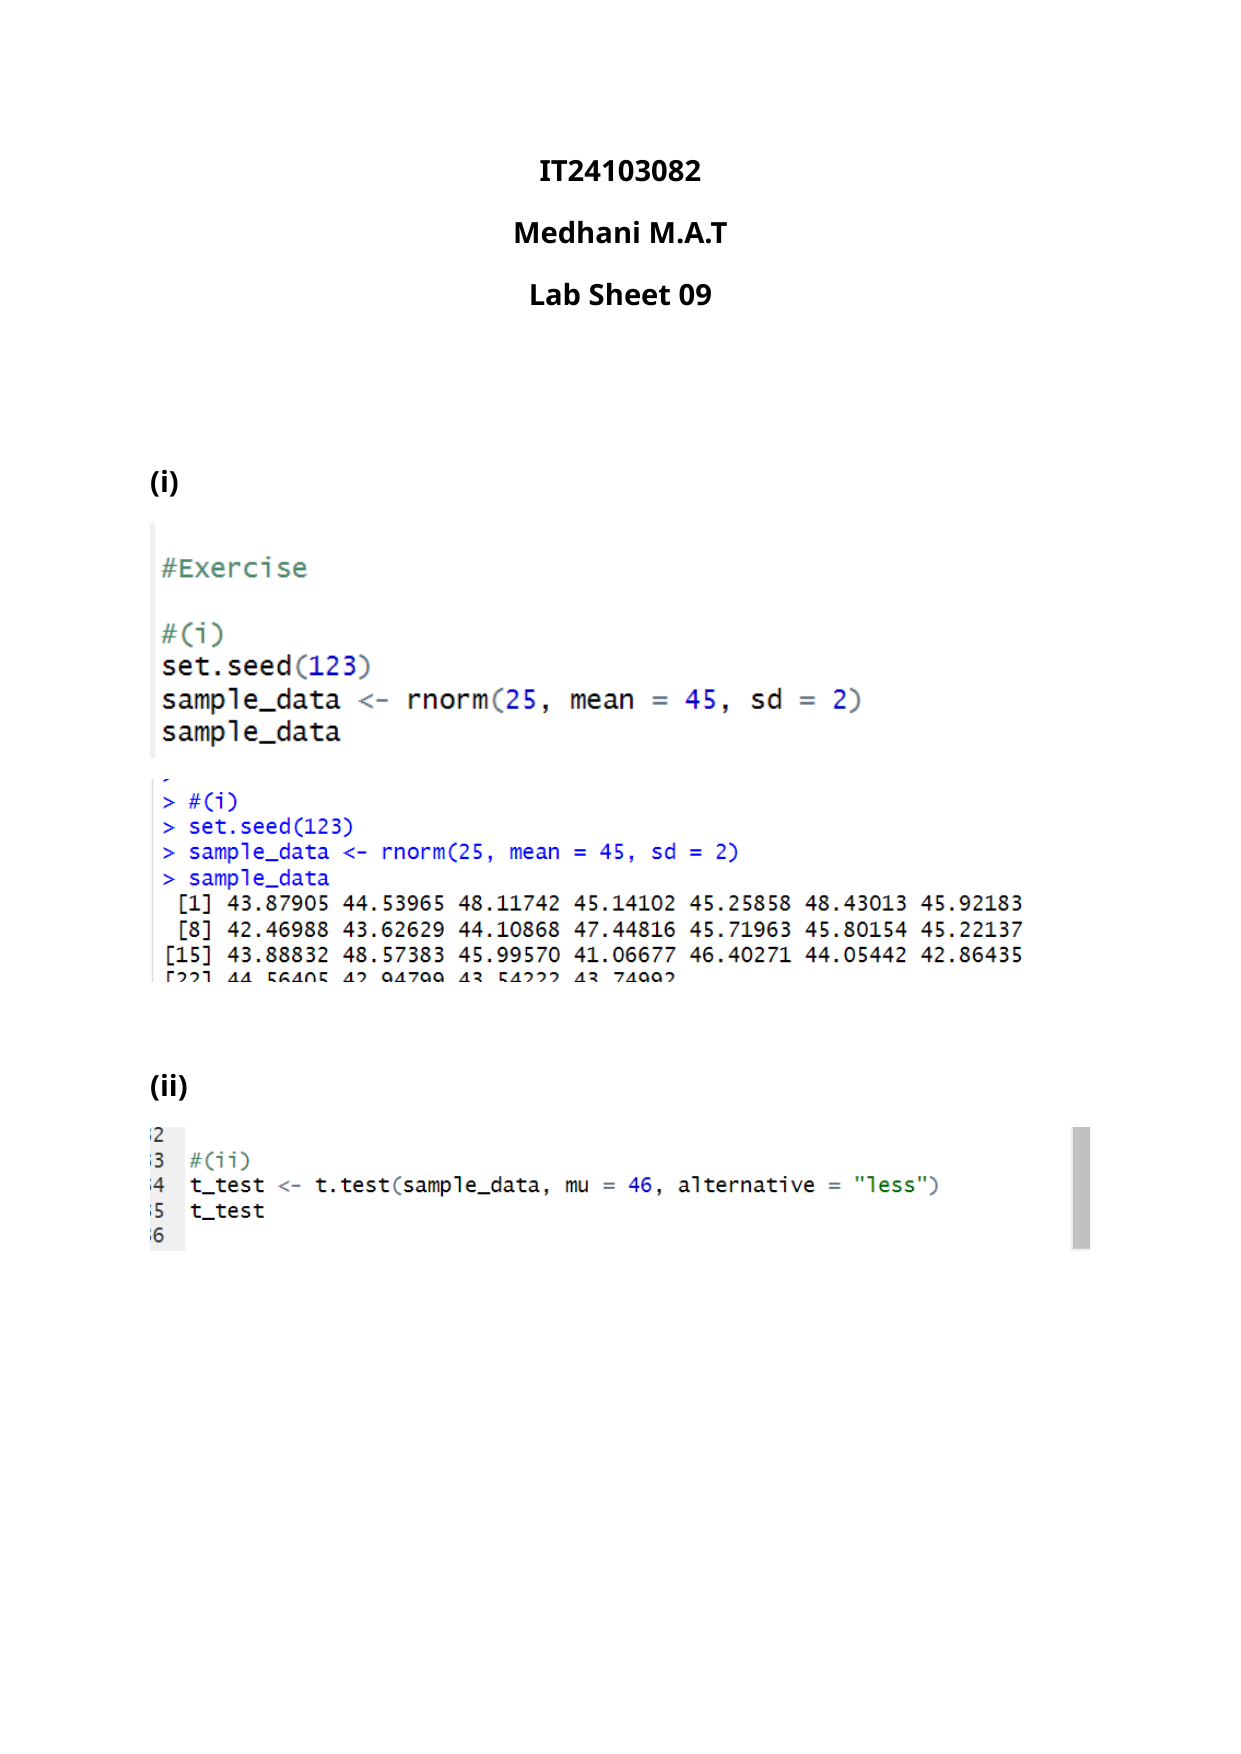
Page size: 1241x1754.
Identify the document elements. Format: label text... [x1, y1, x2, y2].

text (i) [150, 461, 1090, 501]
text Lab Sheet 09 [150, 274, 1090, 314]
text (ii) [150, 1065, 1090, 1105]
picture [150, 1127, 1091, 1251]
picture [150, 779, 1091, 982]
text IT24103082 [150, 150, 1090, 190]
picture [150, 523, 1091, 758]
text Medhani M.A.T [150, 212, 1090, 252]
